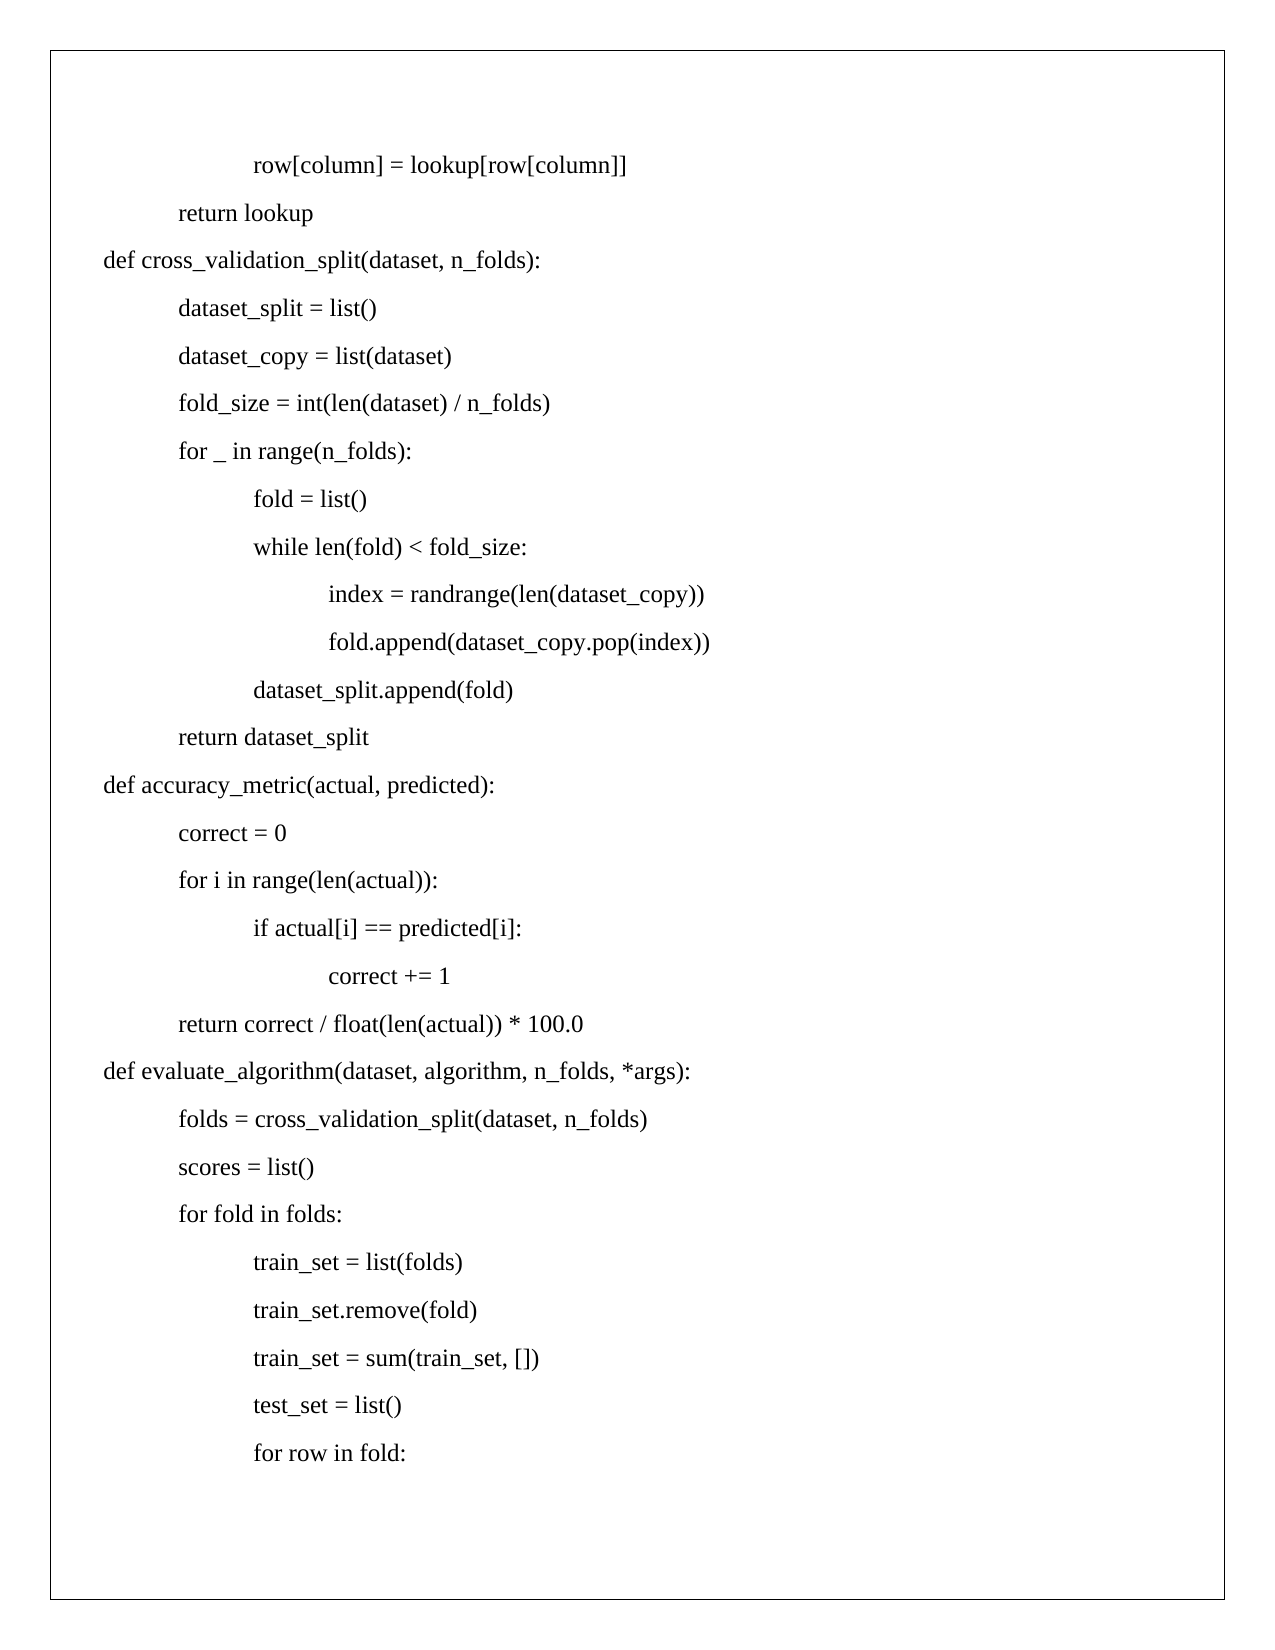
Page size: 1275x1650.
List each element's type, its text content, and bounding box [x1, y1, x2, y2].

text fold_size = int(len(dataset) / n_folds) [103, 388, 1200, 417]
text for row in fold: [103, 1438, 1200, 1467]
text folds = cross_validation_split(dataset, n_folds) [103, 1104, 1200, 1133]
text dataset_copy = list(dataset) [103, 341, 1200, 369]
text return correct / float(len(actual)) * 100.0 [103, 1009, 1200, 1037]
text train_set = sum(train_set, []) [103, 1343, 1200, 1371]
text def evaluate_algorithm(dataset, algorithm, n_folds, *args): [103, 1056, 1200, 1085]
text test_set = list() [103, 1390, 1200, 1419]
text train_set.remove(fold) [103, 1295, 1200, 1324]
text correct += 1 [103, 961, 1200, 990]
text def accuracy_metric(actual, predicted): [103, 770, 1200, 799]
text index = randrange(len(dataset_copy)) [103, 579, 1200, 608]
text dataset_split = list() [103, 293, 1200, 322]
text while len(fold) < fold_size: [103, 532, 1200, 560]
text for fold in folds: [103, 1199, 1200, 1228]
text if actual[i] == predicted[i]: [103, 913, 1200, 942]
text scores = list() [103, 1152, 1200, 1181]
text return dataset_split [103, 722, 1200, 751]
text row[column] = lookup[row[column]] [103, 150, 1200, 179]
text dataset_split.append(fold) [103, 675, 1200, 703]
text return lookup [103, 198, 1200, 226]
text train_set = list(folds) [103, 1247, 1200, 1276]
text fold = list() [103, 484, 1200, 513]
text for i in range(len(actual)): [103, 866, 1200, 894]
text correct = 0 [103, 818, 1200, 847]
text def cross_validation_split(dataset, n_folds): [103, 245, 1200, 274]
text fold.append(dataset_copy.pop(index)) [103, 627, 1200, 656]
text for _ in range(n_folds): [103, 436, 1200, 465]
